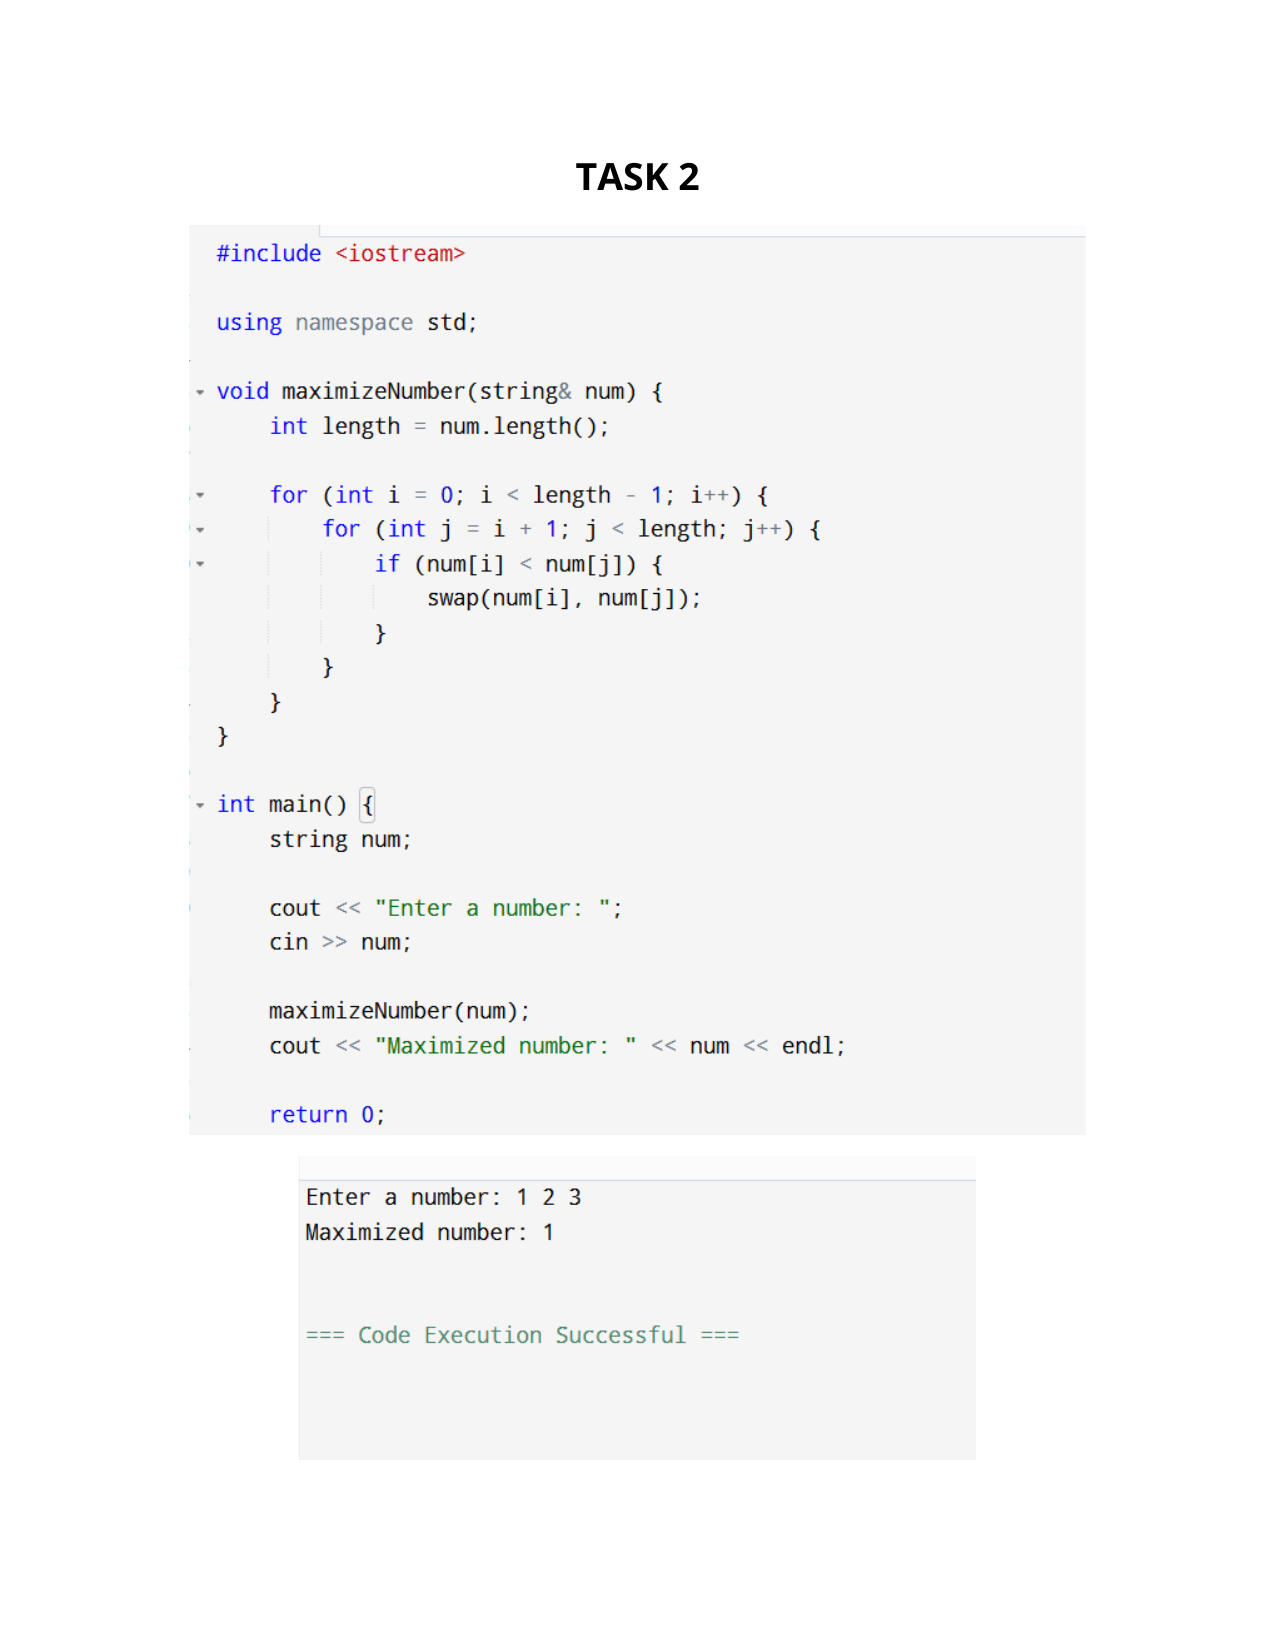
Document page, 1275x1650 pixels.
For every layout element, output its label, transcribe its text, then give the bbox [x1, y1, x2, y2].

text TASK 2 [150, 150, 1125, 201]
